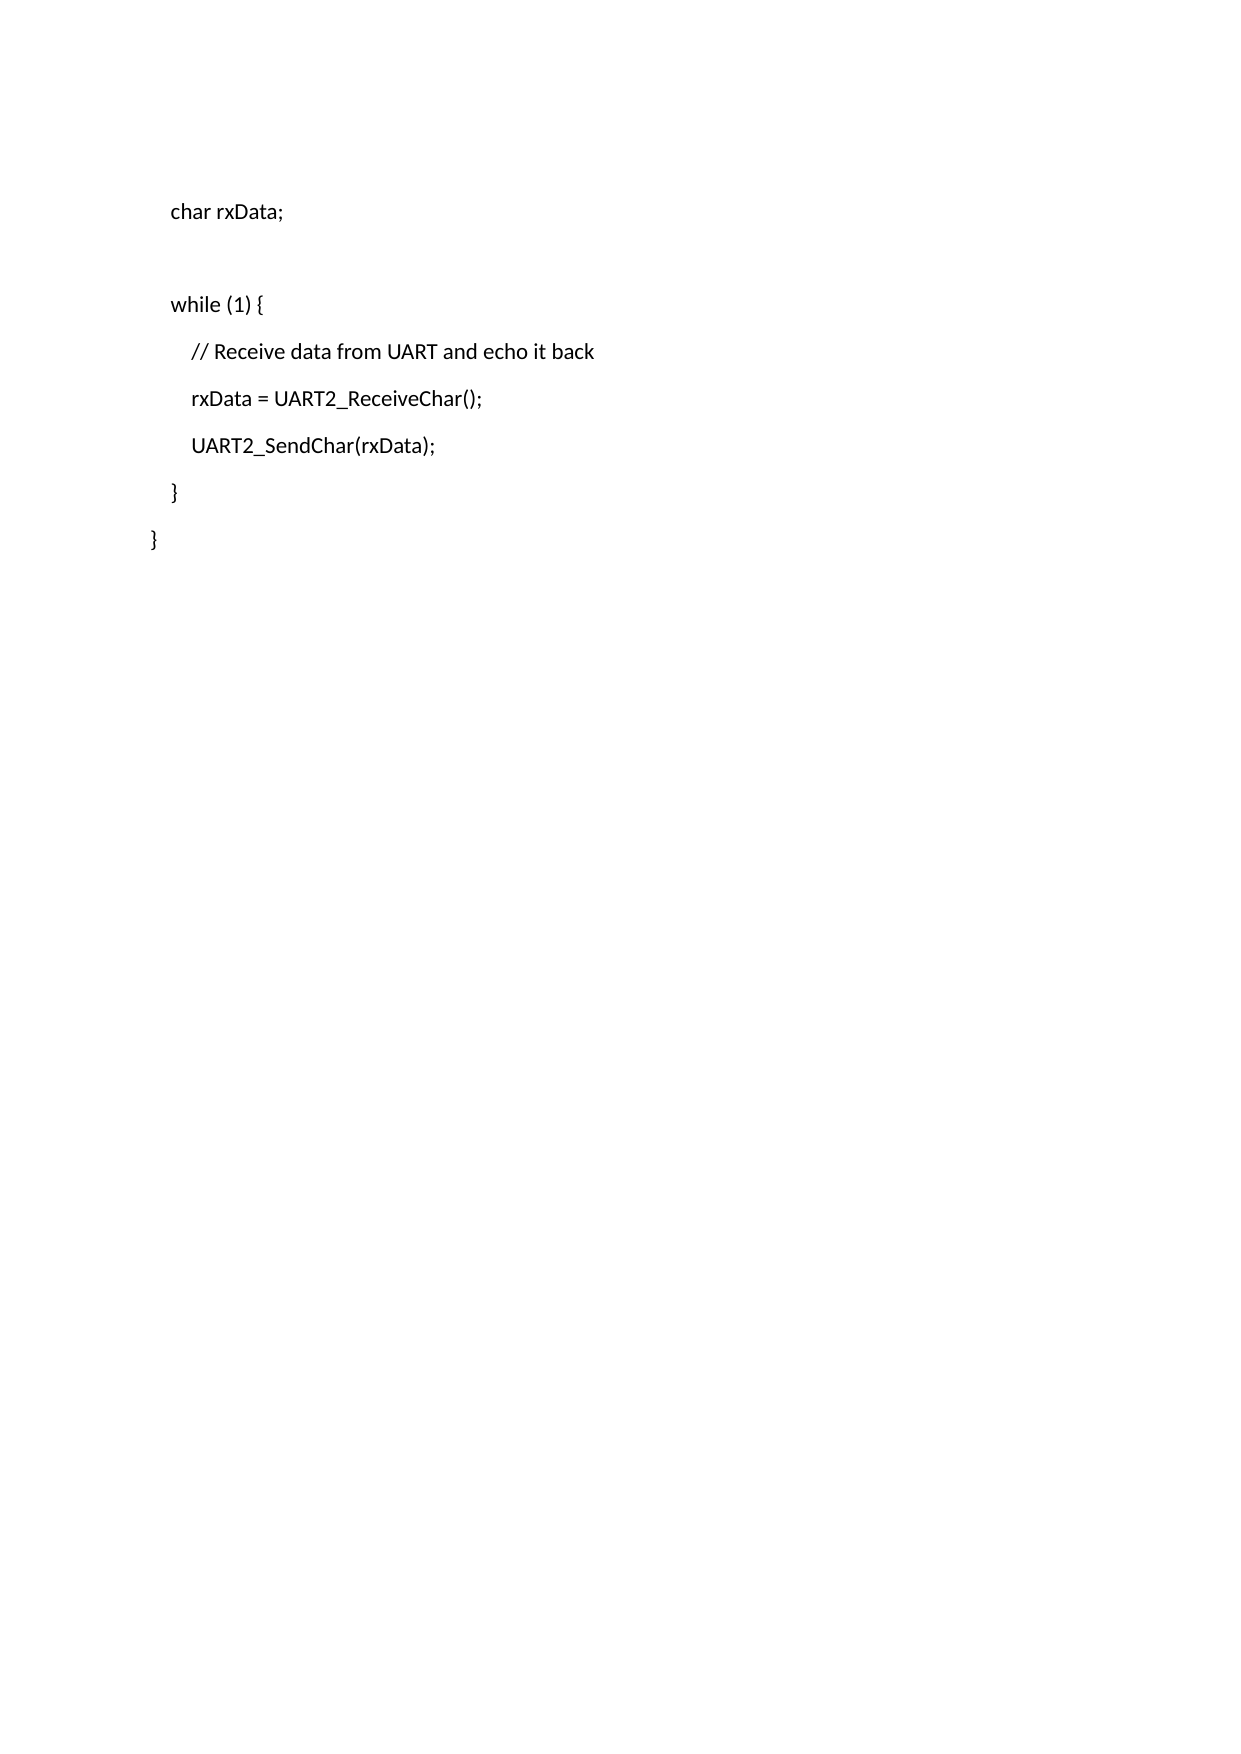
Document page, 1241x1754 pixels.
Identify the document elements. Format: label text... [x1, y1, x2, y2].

text } [150, 525, 1090, 553]
text UART2_SendChar(rxData); [150, 431, 1090, 459]
text while (1) { [150, 291, 1090, 319]
text rxData = UART2_ReceiveChar(); [150, 384, 1090, 412]
text } [150, 478, 1090, 506]
text char rxData; [150, 197, 1090, 225]
text // Receive data from UART and echo it back [150, 337, 1090, 366]
